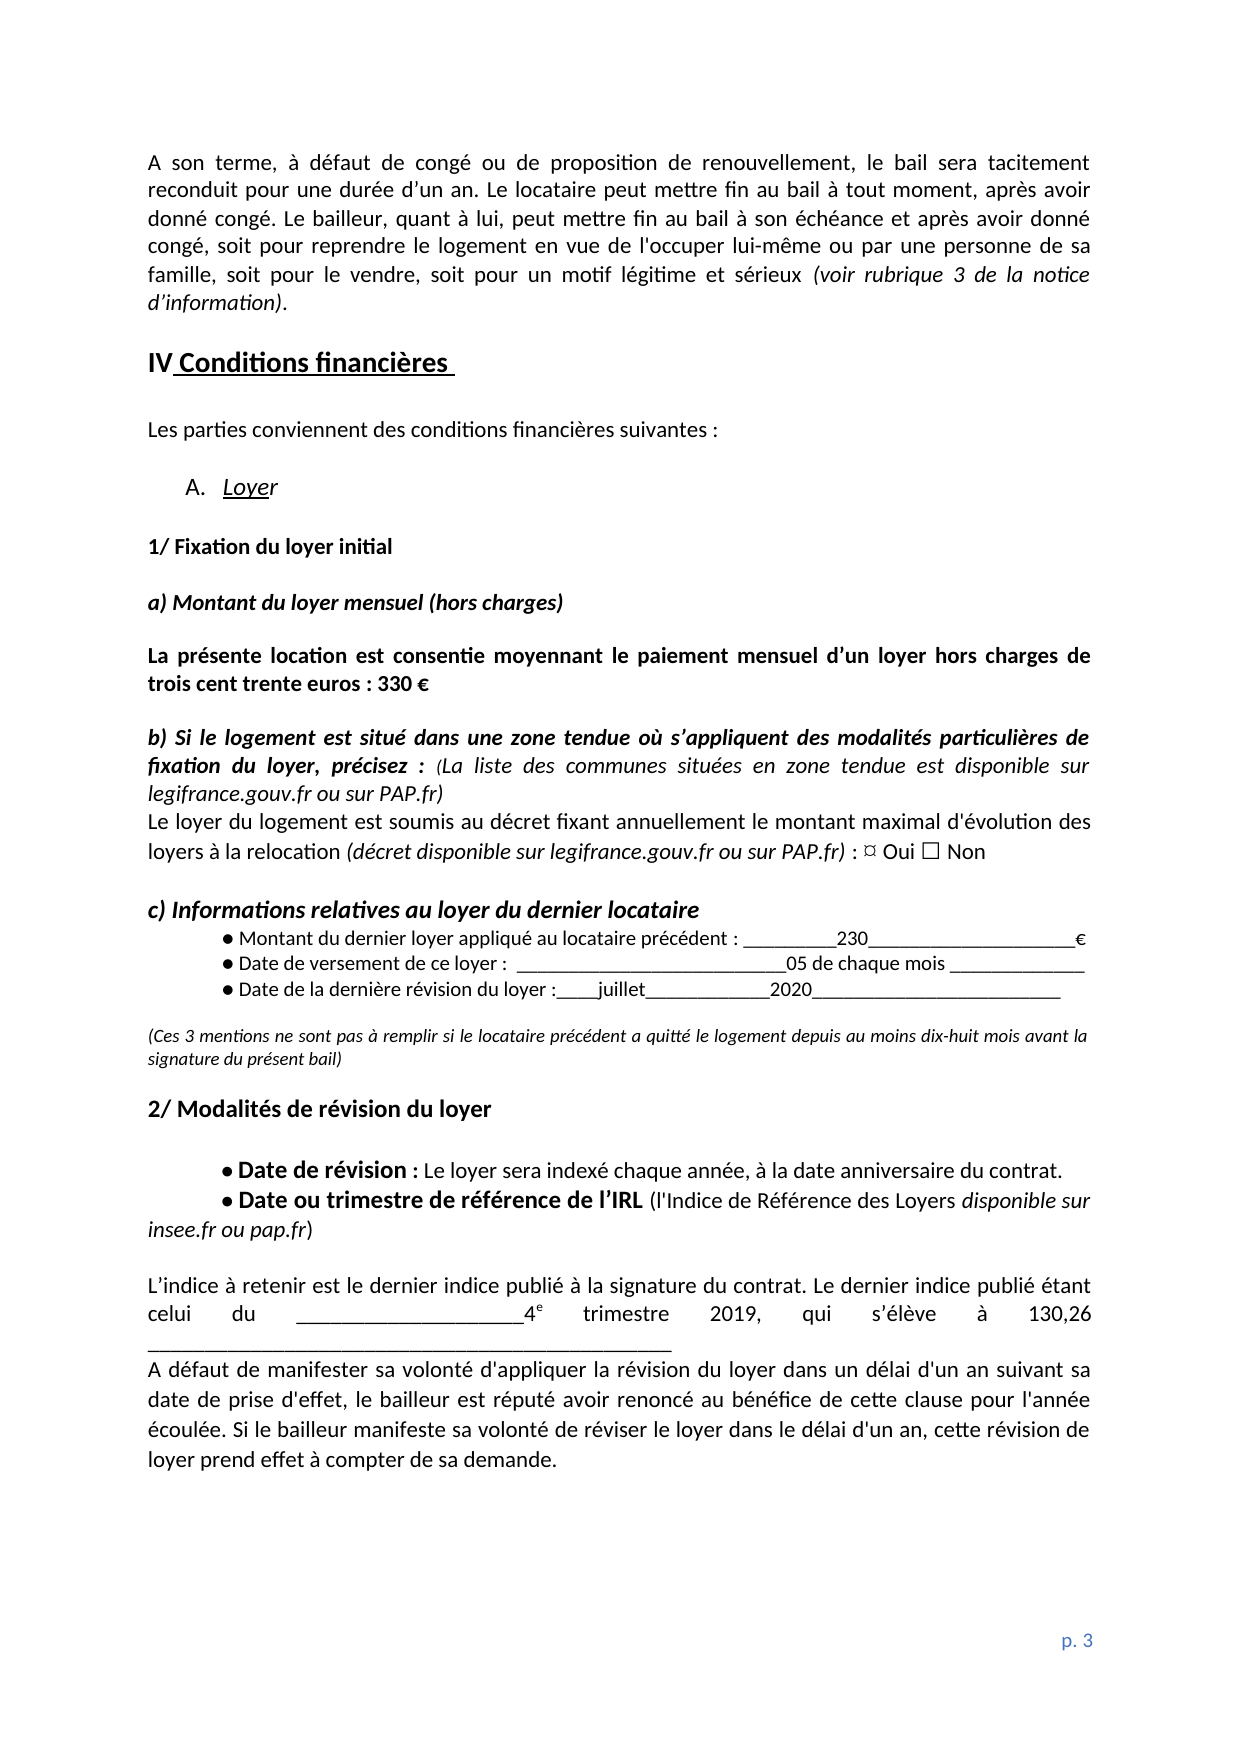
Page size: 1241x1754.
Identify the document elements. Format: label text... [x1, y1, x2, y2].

text ● Date de versement de ce loyer : __________________________05 de chaque mois _____________ [148, 950, 1093, 976]
text ● Date de la dernière révision du loyer :____juillet____________2020________________________ [148, 976, 1093, 1001]
text Le loyer du logement est soumis au décret fixant annuellement le montant maximal d'évolution des loyers à la relocation (décret disponible sur legifrance.gouv.fr ou sur PAP.fr) : Oui ☐ Non [148, 807, 1093, 866]
list Loyer [185, 471, 1093, 502]
text ● Montant du dernier loyer appliqué au locataire précédent : _________230____________________€ [148, 925, 1093, 950]
text La présente location est consentie moyennant le paiement mensuel d’un loyer hors charges de trois cent trente euros : 330 € [148, 642, 1093, 698]
text L’indice à retenir est le dernier indice publié à la signature du contrat. Le dernier indice publié étant celui du ____________________4e trimestre 2019, qui s’élève à 130,26 ______________________________________________ [148, 1271, 1093, 1355]
text • Date ou trimestre de référence de l’IRL (l'Indice de Référence des Loyers disponible sur insee.fr ou pap.fr) [148, 1184, 1093, 1243]
text (Ces 3 mentions ne sont pas à remplir si le locataire précédent a quitté le logement depuis au moins dix-huit mois avant la signature du présent bail) [148, 1024, 1093, 1070]
text 1/ Fixation du loyer initial [148, 532, 1093, 560]
text A son terme, à défaut de congé ou de proposition de renouvellement, le bail sera tacitement reconduit pour une durée d’un an. Le locataire peut mettre fin au bail à tout moment, après avoir donné congé. Le bailleur, quant à lui, peut mettre fin au bail à son échéance et après avoir donné congé, soit pour reprendre le logement en vue de l'occuper lui-même ou par une personne de sa famille, soit pour le vendre, soit pour un motif légitime et sérieux (voir rubrique 3 de la notice d’information). [148, 148, 1093, 316]
text Les parties conviennent des conditions financières suivantes : [148, 415, 1093, 443]
text 2/ Modalités de révision du loyer [148, 1093, 1093, 1123]
text IV Conditions financières [148, 344, 1093, 379]
text A défaut de manifester sa volonté d'appliquer la révision du loyer dans un délai d'un an suivant sa date de prise d'effet, le bailleur est réputé avoir renoncé au bénéfice de cette clause pour l'année écoulée. Si le bailleur manifeste sa volonté de réviser le loyer dans le délai d'un an, cette révision de loyer prend effet à compter de sa demande. [148, 1355, 1093, 1474]
text a) Montant du loyer mensuel (hors charges) [148, 588, 1093, 616]
text b) Si le logement est situé dans une zone tendue où s’appliquent des modalités particulières de fixation du loyer, précisez : (La liste des communes situées en zone tendue est disponible sur legifrance.gouv.fr ou sur PAP.fr) [148, 723, 1093, 807]
text • Date de révision : Le loyer sera indexé chaque année, à la date anniversaire du contrat. [148, 1154, 1093, 1184]
text c) Informations relatives au loyer du dernier locataire [148, 894, 1093, 925]
